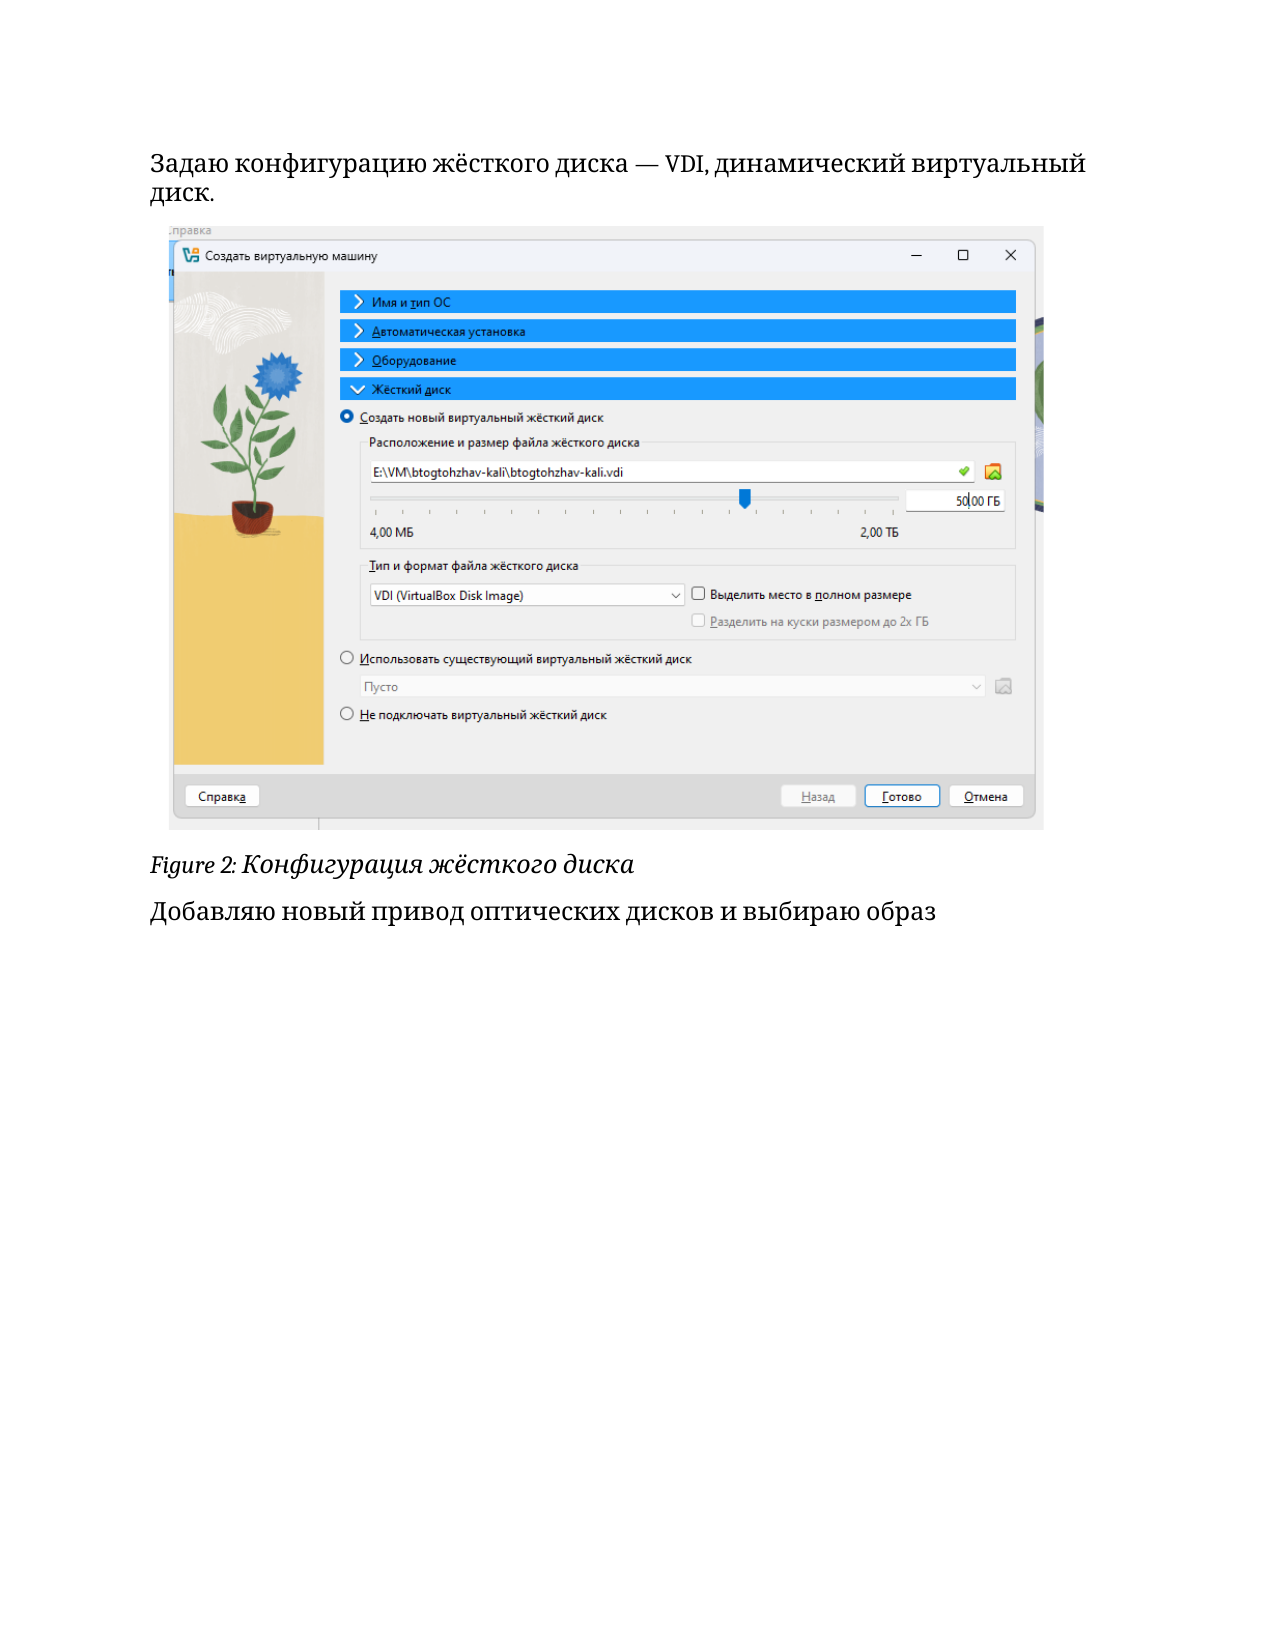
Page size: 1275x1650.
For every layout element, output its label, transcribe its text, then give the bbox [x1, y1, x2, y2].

picture [168, 226, 1044, 830]
text Задаю конфигурацию жёсткого диска — VDI, динамический виртуальный диск. [150, 150, 1125, 207]
text Figure 2: Конфигурация жёсткого диска [150, 851, 1125, 879]
text Добавляю новый привод оптических дисков и выбираю образ [150, 898, 1125, 927]
